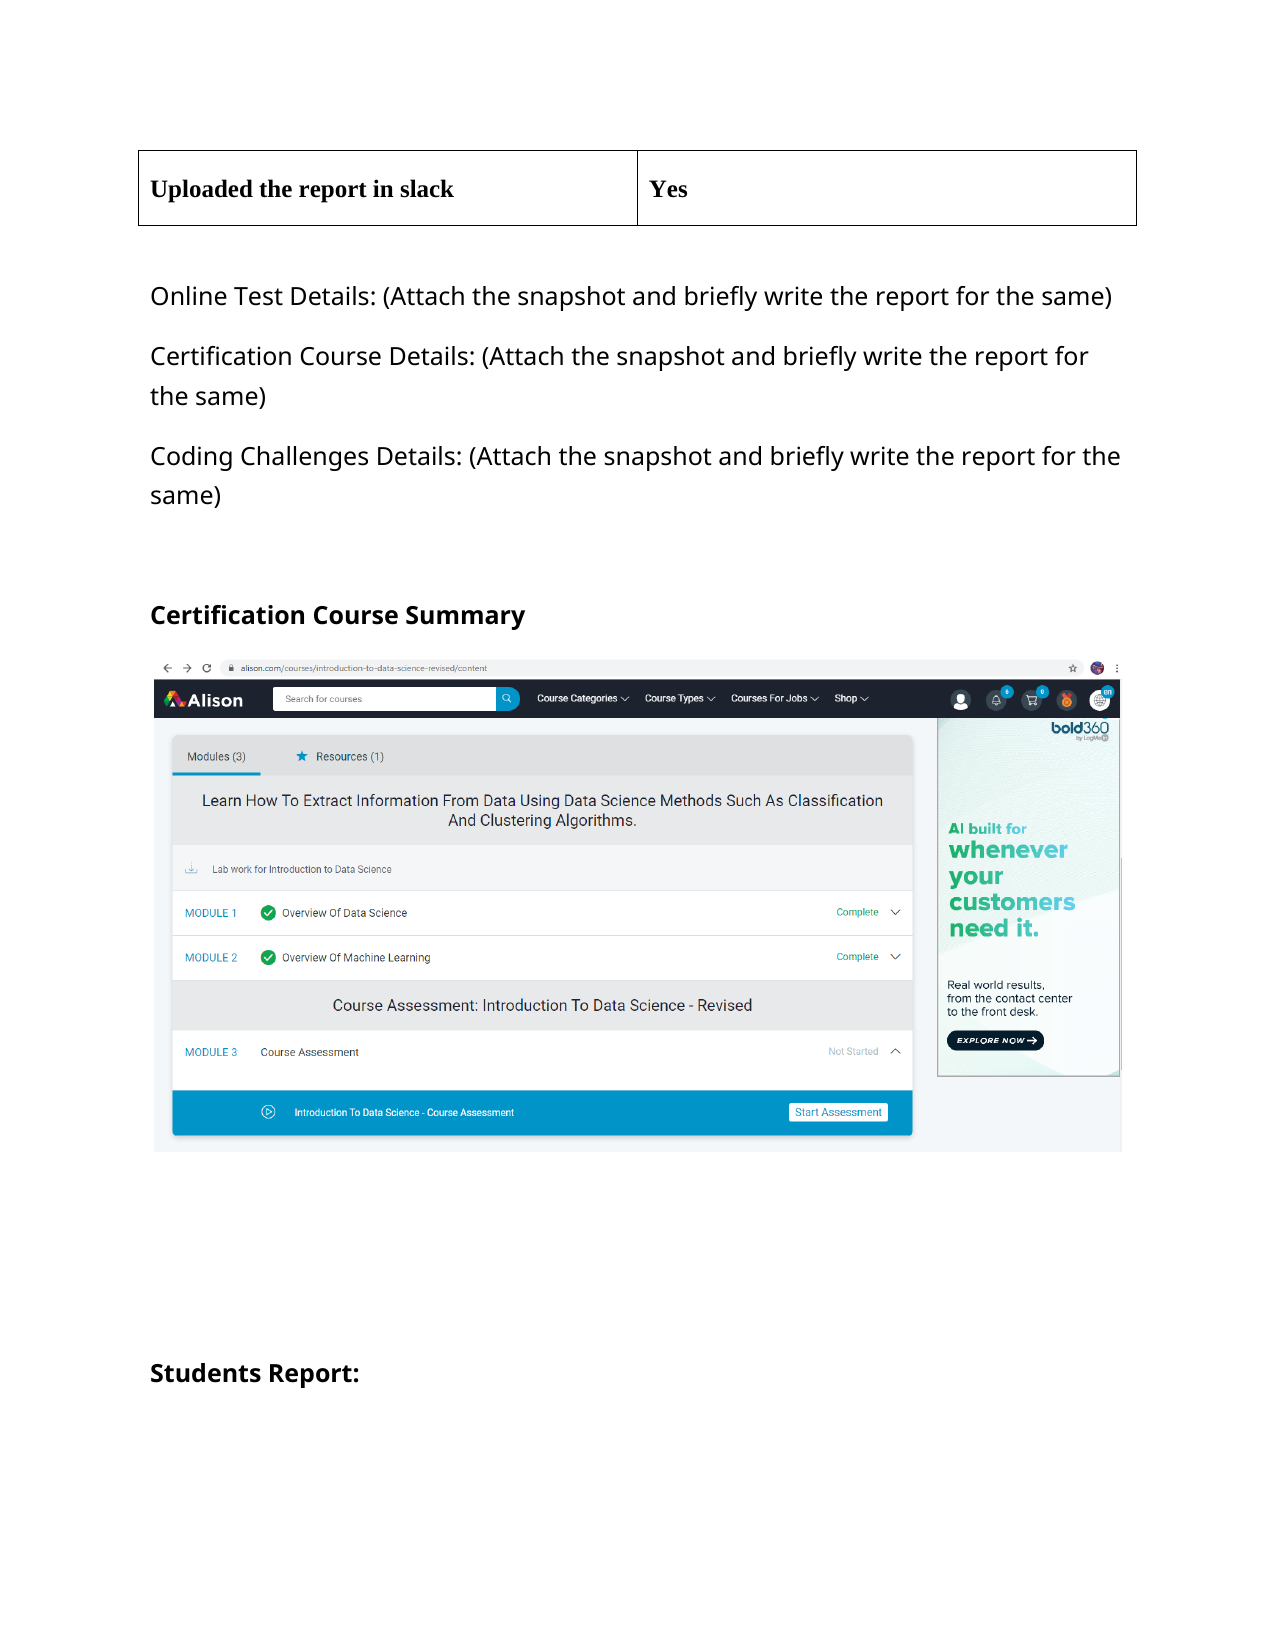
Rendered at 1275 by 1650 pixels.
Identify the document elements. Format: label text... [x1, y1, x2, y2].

text Online Test Details: (Attach the snapshot and briefly write the report for the same) [150, 279, 1125, 313]
text Coding Challenges Details: (Attach the snapshot and briefly write the report for the same) [150, 438, 1125, 511]
text Students Report: [150, 1356, 1125, 1390]
table_cell Yes [638, 151, 1136, 225]
text Certification Course Details: (Attach the snapshot and briefly write the report for the same) [150, 339, 1125, 412]
text Certification Course Summary [150, 597, 1125, 631]
picture [154, 657, 1122, 1152]
table_cell Uploaded the report in slack [139, 151, 637, 225]
